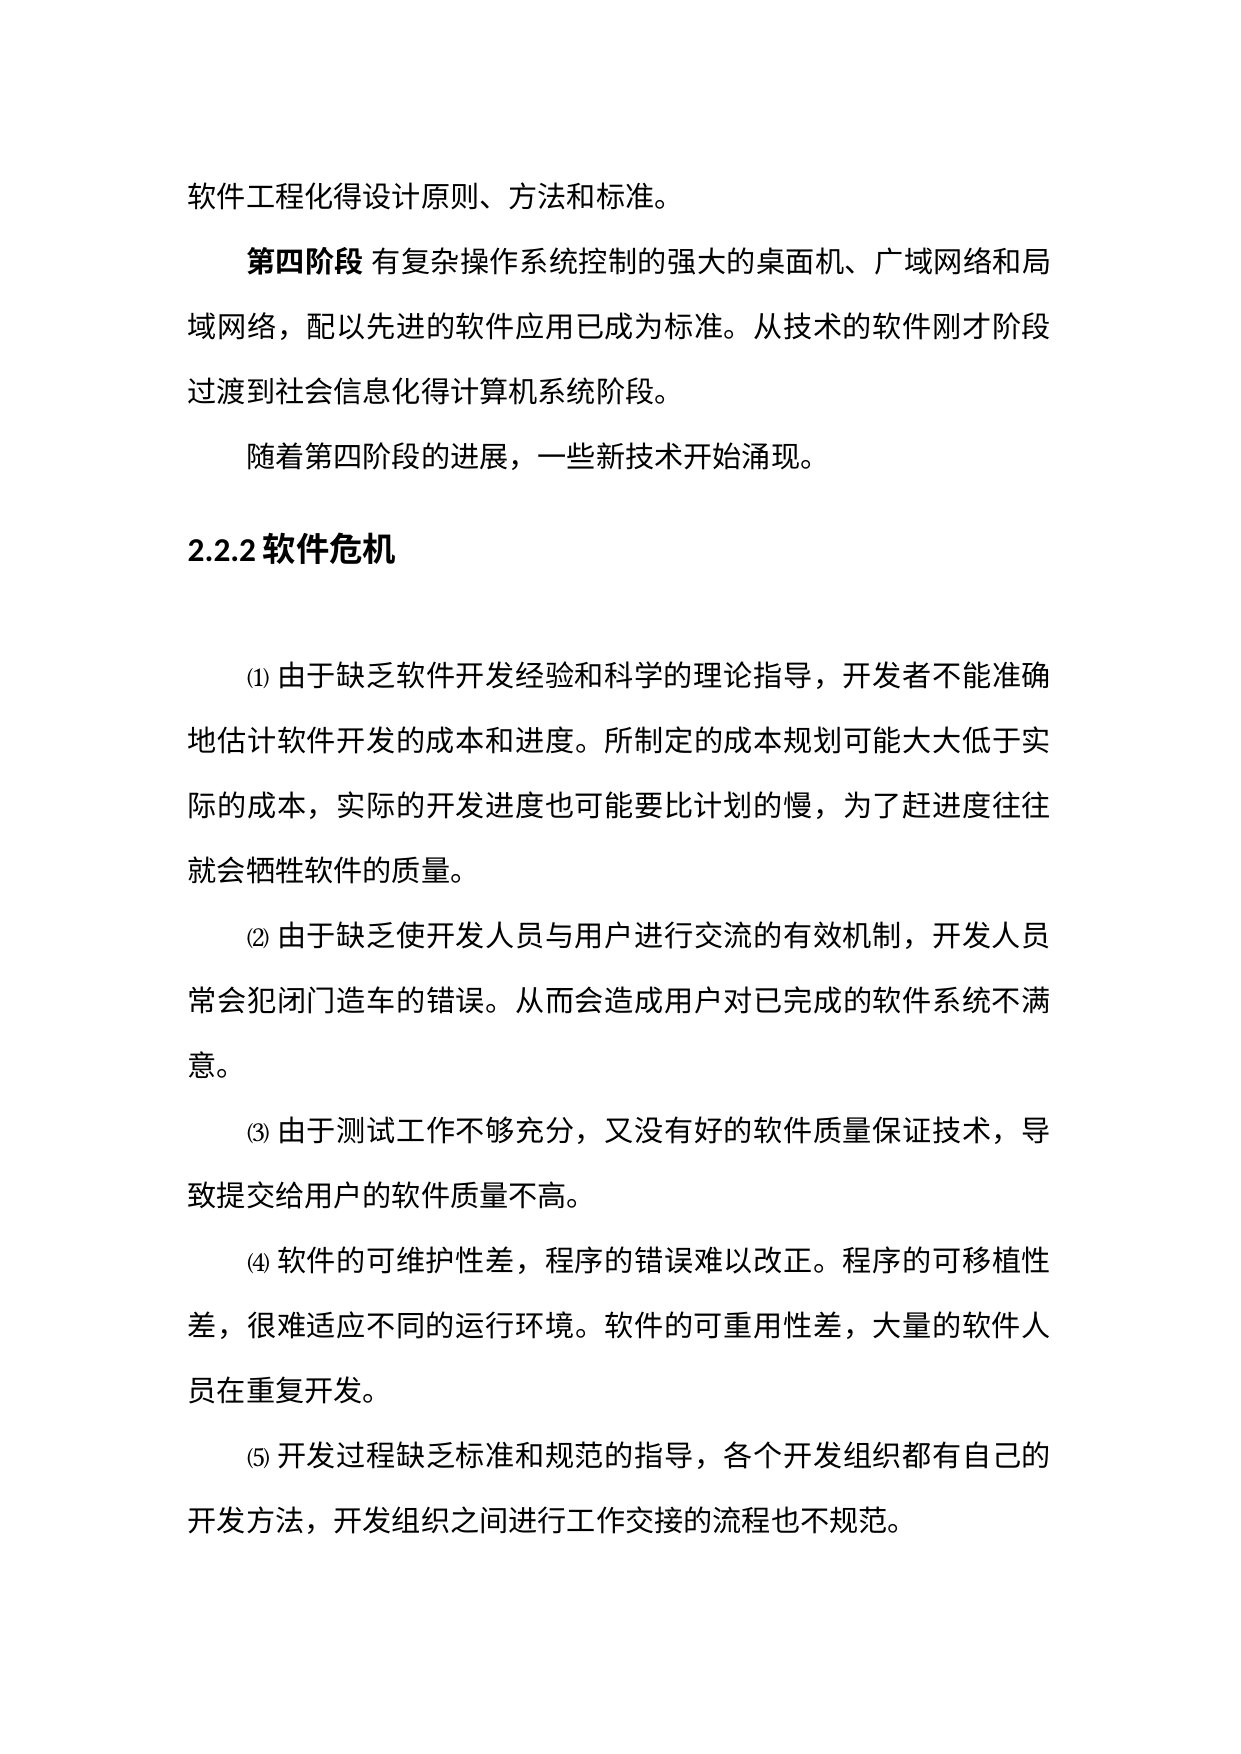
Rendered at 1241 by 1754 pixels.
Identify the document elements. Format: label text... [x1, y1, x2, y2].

text 第四阶段 有复杂操作系统控制的强大的桌面机、广域网络和局域网络，配以先进的软件应用已成为标准。从技术的软件刚才阶段过渡到社会信息化得计算机系统阶段。 [187, 227, 1053, 422]
subtitle 软件危机 [187, 514, 1053, 579]
text ⑵由于缺乏使开发人员与用户进行交流的有效机制，开发人员常会犯闭门造车的错误。从而会造成用户对已完成的软件系统不满意。 [187, 901, 1053, 1096]
text ⑸开发过程缺乏标准和规范的指导，各个开发组织都有自己的开发方法，开发组织之间进行工作交接的流程也不规范。 [187, 1421, 1053, 1551]
text ⑷软件的可维护性差，程序的错误难以改正。程序的可移植性差，很难适应不同的运行环境。软件的可重用性差，大量的软件人员在重复开发。 [187, 1226, 1053, 1421]
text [187, 162, 1053, 227]
text 随着第四阶段的进展，一些新技术开始涌现。 [187, 422, 1053, 487]
text ⑴由于缺乏软件开发经验和科学的理论指导，开发者不能准确地估计软件开发的成本和进度。所制定的成本规划可能大大低于实际的成本，实际的开发进度也可能要比计划的慢，为了赶进度往往就会牺牲软件的质量。 [187, 641, 1053, 901]
text ⑶由于测试工作不够充分，又没有好的软件质量保证技术，导致提交给用户的软件质量不高。 [187, 1096, 1053, 1226]
